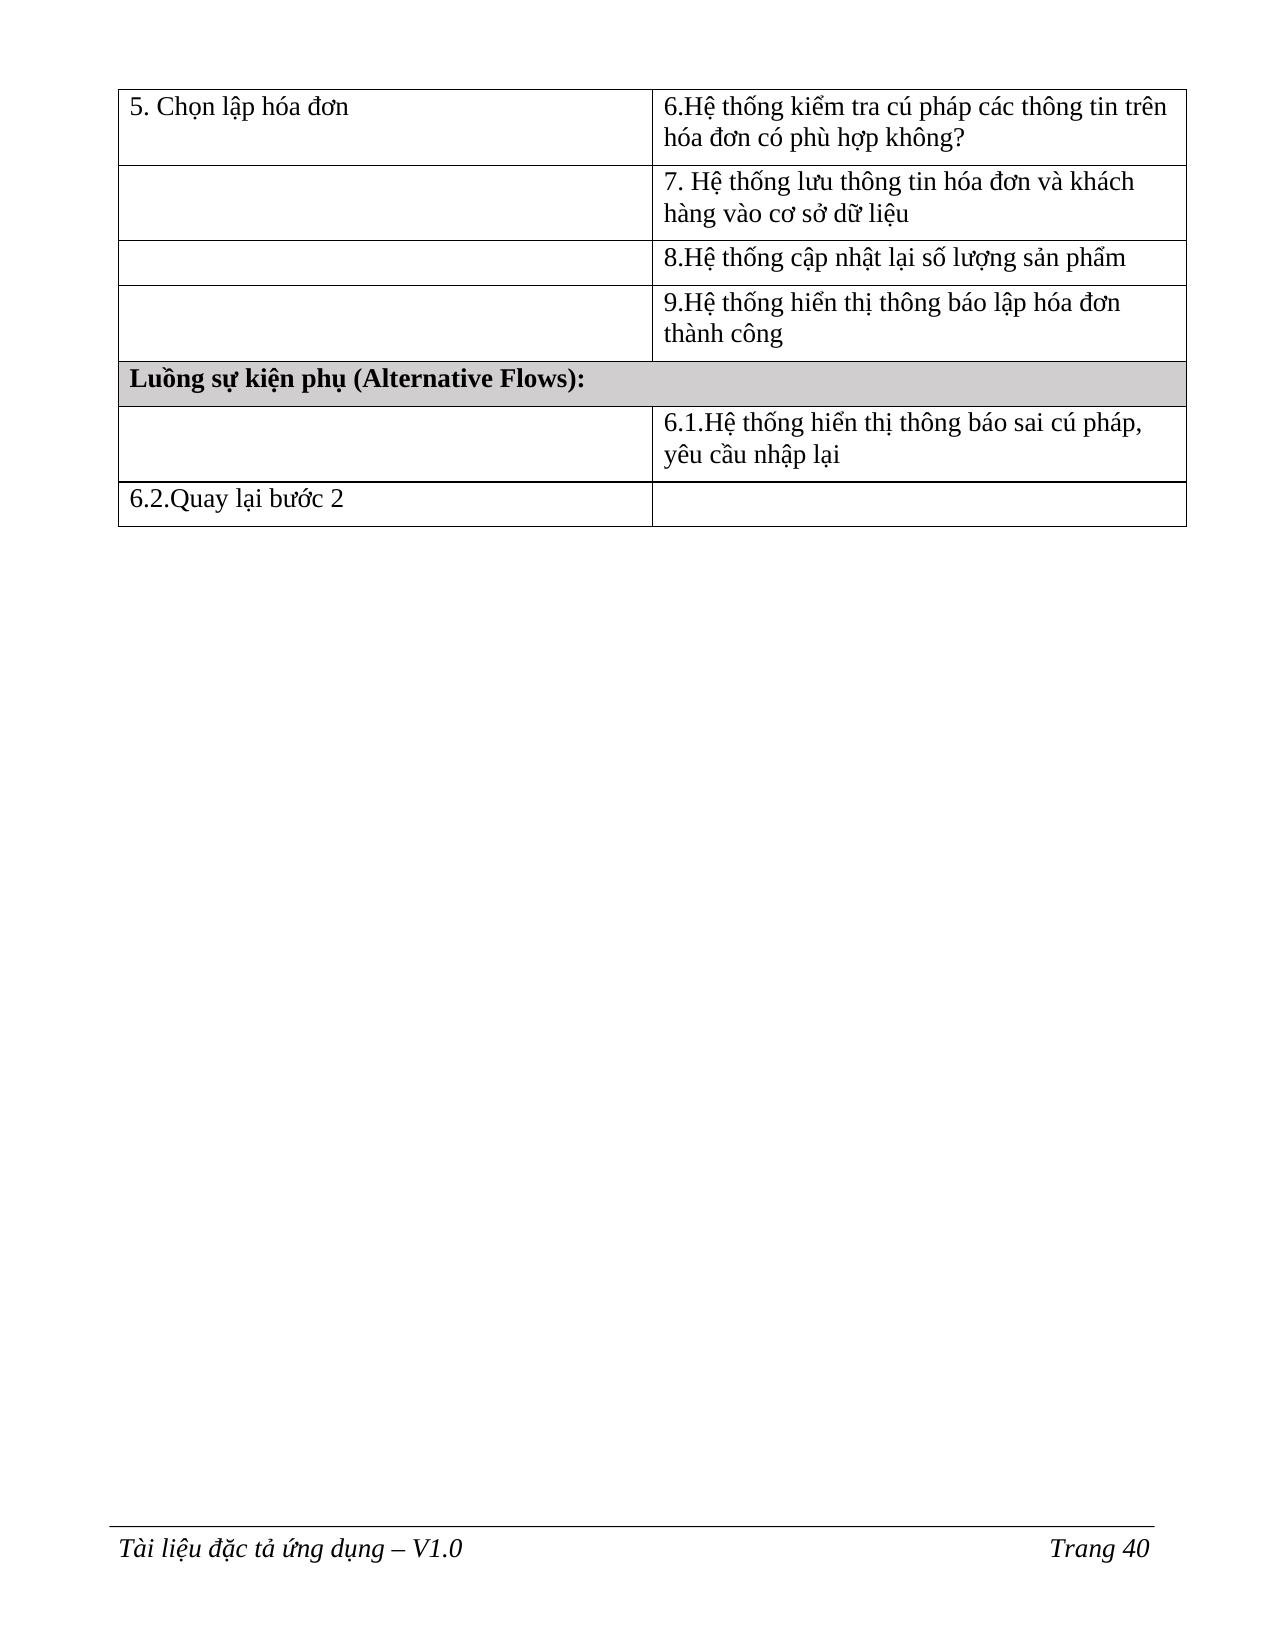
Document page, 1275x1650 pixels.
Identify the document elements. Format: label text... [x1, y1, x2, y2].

table_cell [119, 407, 652, 481]
table_cell 8.Hệ thống cập nhật lại số lượng sản phẩm [653, 241, 1186, 285]
table_cell 5. Chọn lập hóa đơn [119, 90, 652, 164]
table_cell 6.1.Hệ thống hiển thị thông báo sai cú pháp, yêu cầu nhập lại [653, 407, 1186, 481]
table_cell [653, 483, 1186, 526]
table_cell [119, 166, 652, 240]
table_cell [119, 241, 652, 285]
table_cell 6.Hệ thống kiểm tra cú pháp các thông tin trên hóa đơn có phù hợp không? [653, 90, 1186, 164]
table_cell 6.2.Quay lại bước 2 [119, 483, 652, 526]
table_cell [119, 286, 652, 361]
table_cell Luồng sự kiện phụ (Alternative Flows): [119, 362, 1186, 406]
table_cell 9.Hệ thống hiển thị thông báo lập hóa đơn thành công [653, 286, 1186, 361]
table_cell 7. Hệ thống lưu thông tin hóa đơn và khách hàng vào cơ sở dữ liệu [653, 166, 1186, 240]
